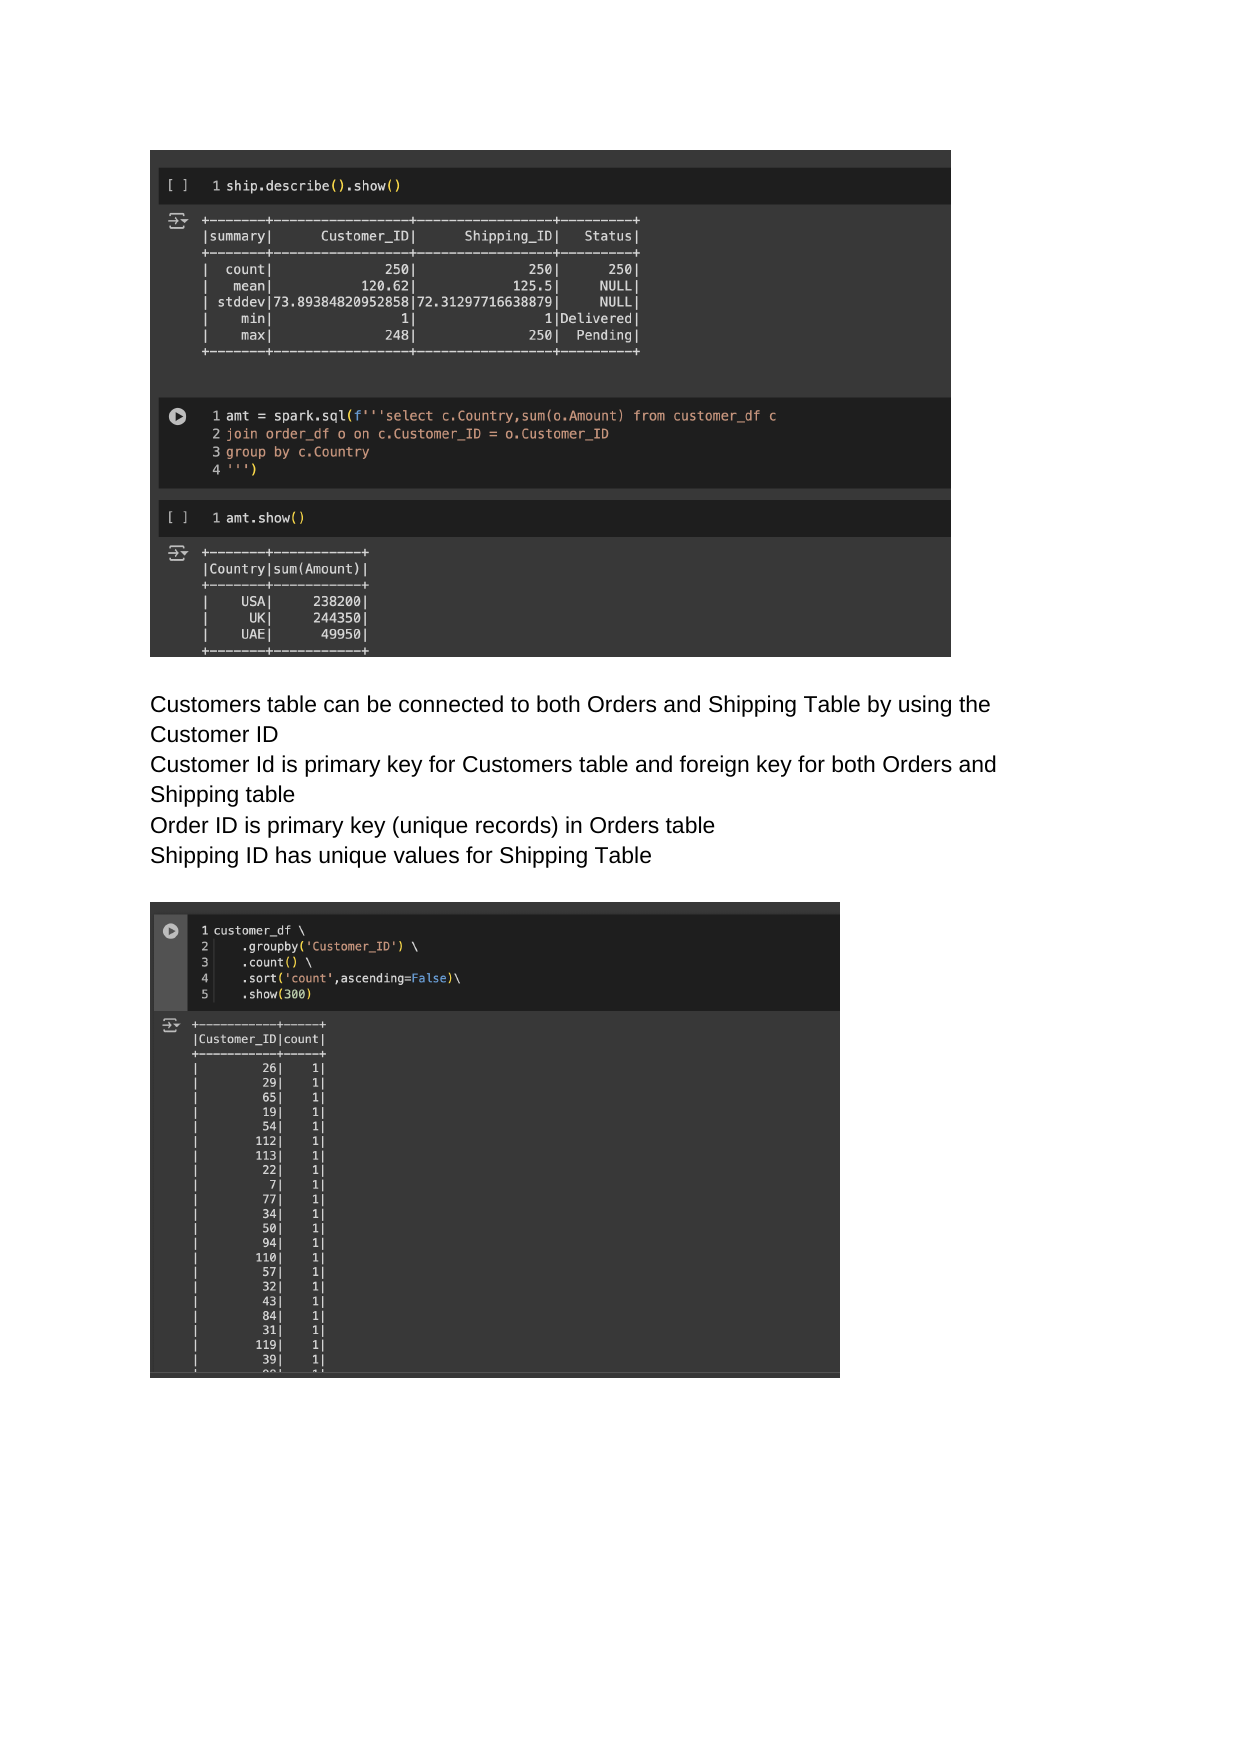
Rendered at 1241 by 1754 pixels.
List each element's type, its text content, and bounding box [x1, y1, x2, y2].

text Order ID is primary key (unique records) in Orders table [150, 812, 1090, 838]
picture [150, 150, 951, 657]
text Shipping ID has unique values for Shipping Table [150, 842, 1090, 868]
text Customers table can be connected to both Orders and Shipping Table by using the Customer ID [150, 691, 1090, 747]
picture [150, 902, 840, 1378]
text Customer Id is primary key for Customers table and foreign key for both Orders and Shipping table [150, 751, 1090, 808]
